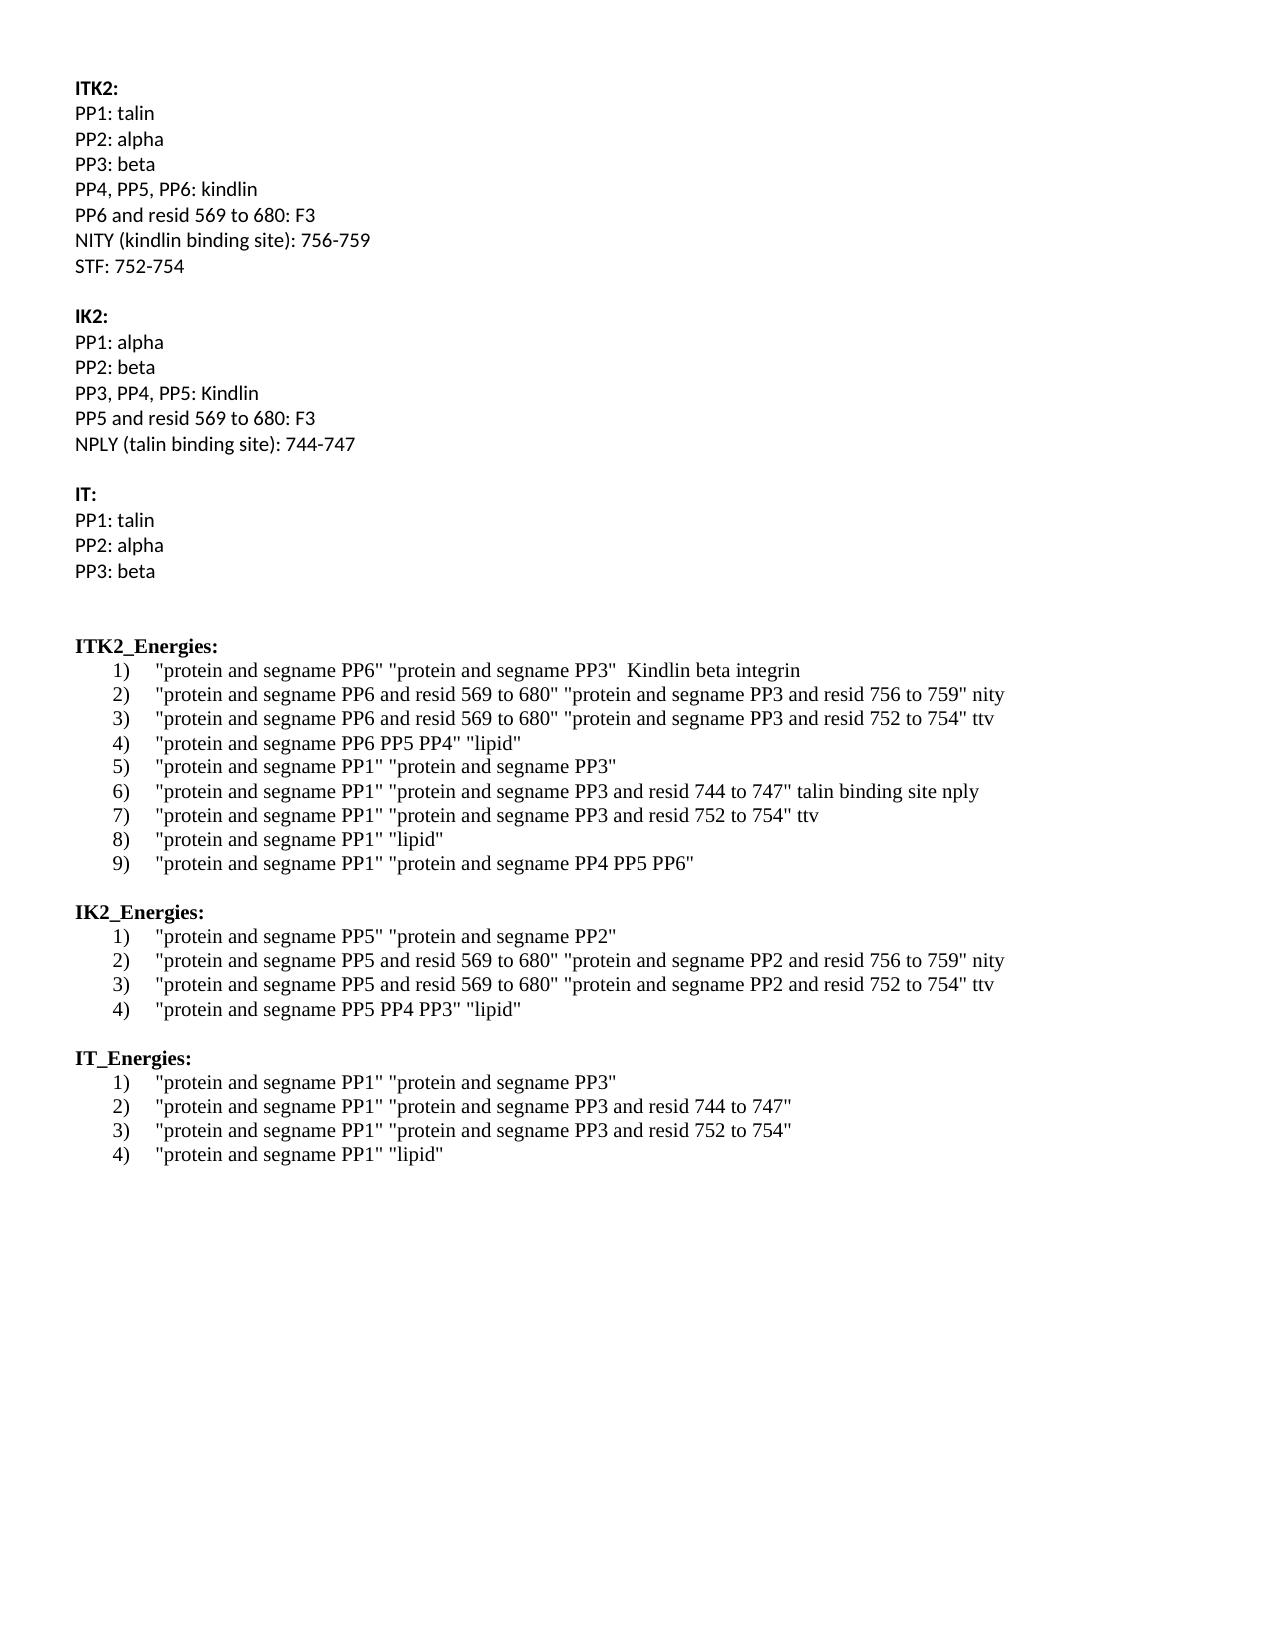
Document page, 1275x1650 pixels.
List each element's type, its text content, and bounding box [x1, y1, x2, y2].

list "protein and segname PP6 and resid 569 to 680" "protein and segname PP3 and resid 752 to 754" ttv [112, 706, 1200, 730]
text PP2: alpha [75, 532, 1200, 558]
text PP6 and resid 569 to 680: F3 [75, 202, 1200, 227]
text PP5 and resid 569 to 680: F3 [75, 405, 1200, 431]
text IK2_Energies: [75, 900, 1200, 924]
list "protein and segname PP1" "lipid" [112, 827, 1200, 851]
list "protein and segname PP5 and resid 569 to 680" "protein and segname PP2 and resid 756 to 759" nity [112, 948, 1200, 972]
list "protein and segname PP6 PP5 PP4" "lipid" [112, 730, 1200, 754]
text PP1: talin [75, 507, 1200, 532]
text IT: [75, 482, 1200, 507]
list "protein and segname PP5 and resid 569 to 680" "protein and segname PP2 and resid 752 to 754" ttv [112, 972, 1200, 996]
list "protein and segname PP1" "protein and segname PP3" [112, 754, 1200, 778]
text IT_Energies: [75, 1046, 1200, 1070]
text ITK2_Energies: [75, 634, 1200, 658]
list "protein and segname PP1" "protein and segname PP4 PP5 PP6" [112, 851, 1200, 875]
text NITY (kindlin binding site): 756-759 [75, 227, 1200, 253]
text PP3: beta [75, 151, 1200, 177]
list "protein and segname PP5" "protein and segname PP2" [112, 924, 1200, 948]
list "protein and segname PP1" "protein and segname PP3 and resid 752 to 754" [112, 1118, 1200, 1142]
text ITK2: [75, 75, 1200, 100]
text PP3: beta [75, 558, 1200, 583]
list "protein and segname PP6 and resid 569 to 680" "protein and segname PP3 and resid 756 to 759" nity [112, 682, 1200, 706]
text PP2: alpha [75, 126, 1200, 151]
list "protein and segname PP1" "protein and segname PP3 and resid 752 to 754" ttv [112, 803, 1200, 827]
list "protein and segname PP1" "protein and segname PP3 and resid 744 to 747" talin binding site nply [112, 778, 1200, 803]
text IK2: [75, 304, 1200, 329]
list "protein and segname PP1" "lipid" [112, 1142, 1200, 1166]
list "protein and segname PP6" "protein and segname PP3" Kindlin beta integrin [112, 658, 1200, 682]
text PP2: beta [75, 354, 1200, 380]
text NPLY (talin binding site): 744-747 [75, 431, 1200, 456]
list "protein and segname PP1" "protein and segname PP3 and resid 744 to 747" [112, 1094, 1200, 1118]
list "protein and segname PP5 PP4 PP3" "lipid" [112, 996, 1200, 1021]
list "protein and segname PP1" "protein and segname PP3" [112, 1070, 1200, 1094]
text STF: 752-754 [75, 253, 1200, 278]
text PP1: talin [75, 100, 1200, 126]
text PP1: alpha [75, 329, 1200, 354]
text PP3, PP4, PP5: Kindlin [75, 380, 1200, 405]
text PP4, PP5, PP6: kindlin [75, 177, 1200, 202]
